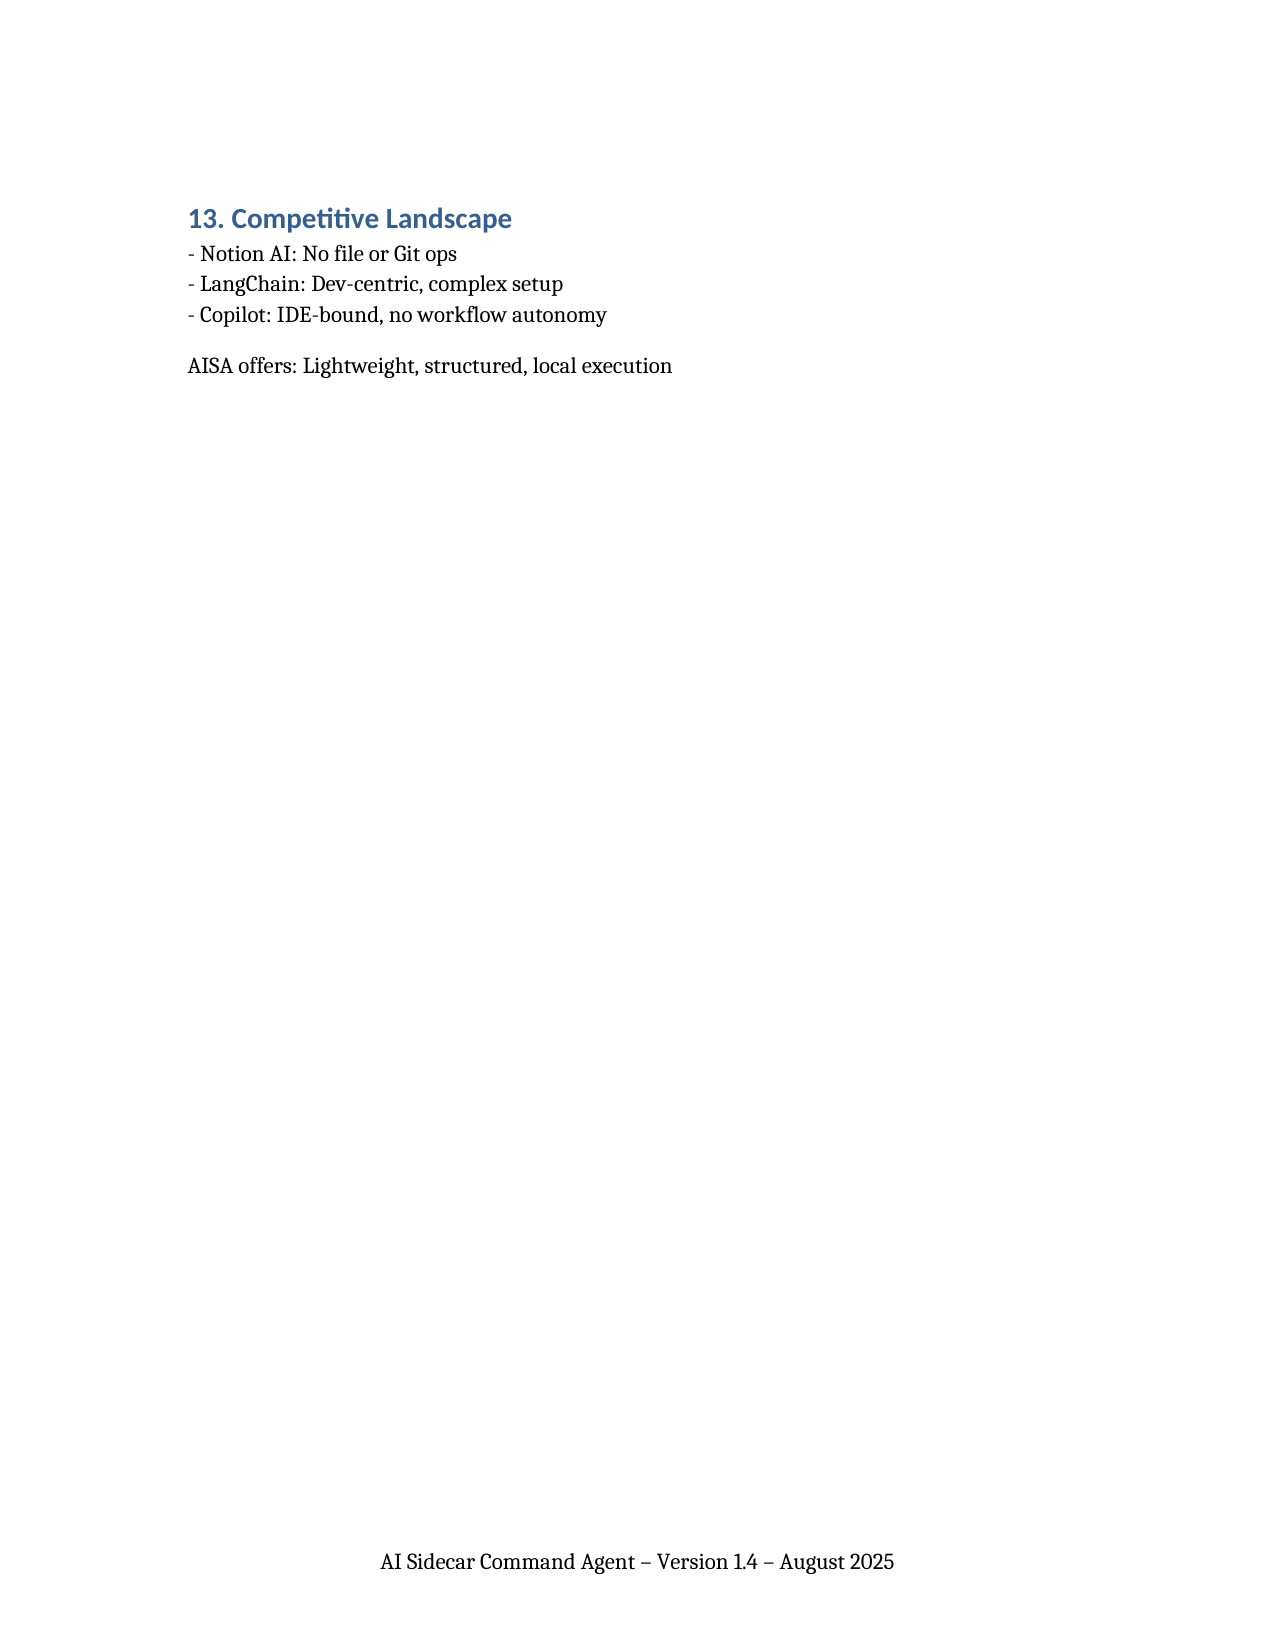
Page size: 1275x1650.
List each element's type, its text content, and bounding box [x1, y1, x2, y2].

text - Notion AI: No file or Git ops - LangChain: Dev-centric, complex setup - Copilot: IDE-bound, no workflow autonomy [187, 241, 1087, 328]
text AISA offers: Lightweight, structured, local execution [187, 352, 1087, 379]
subtitle 13. Competitive Landscape [187, 200, 1087, 236]
